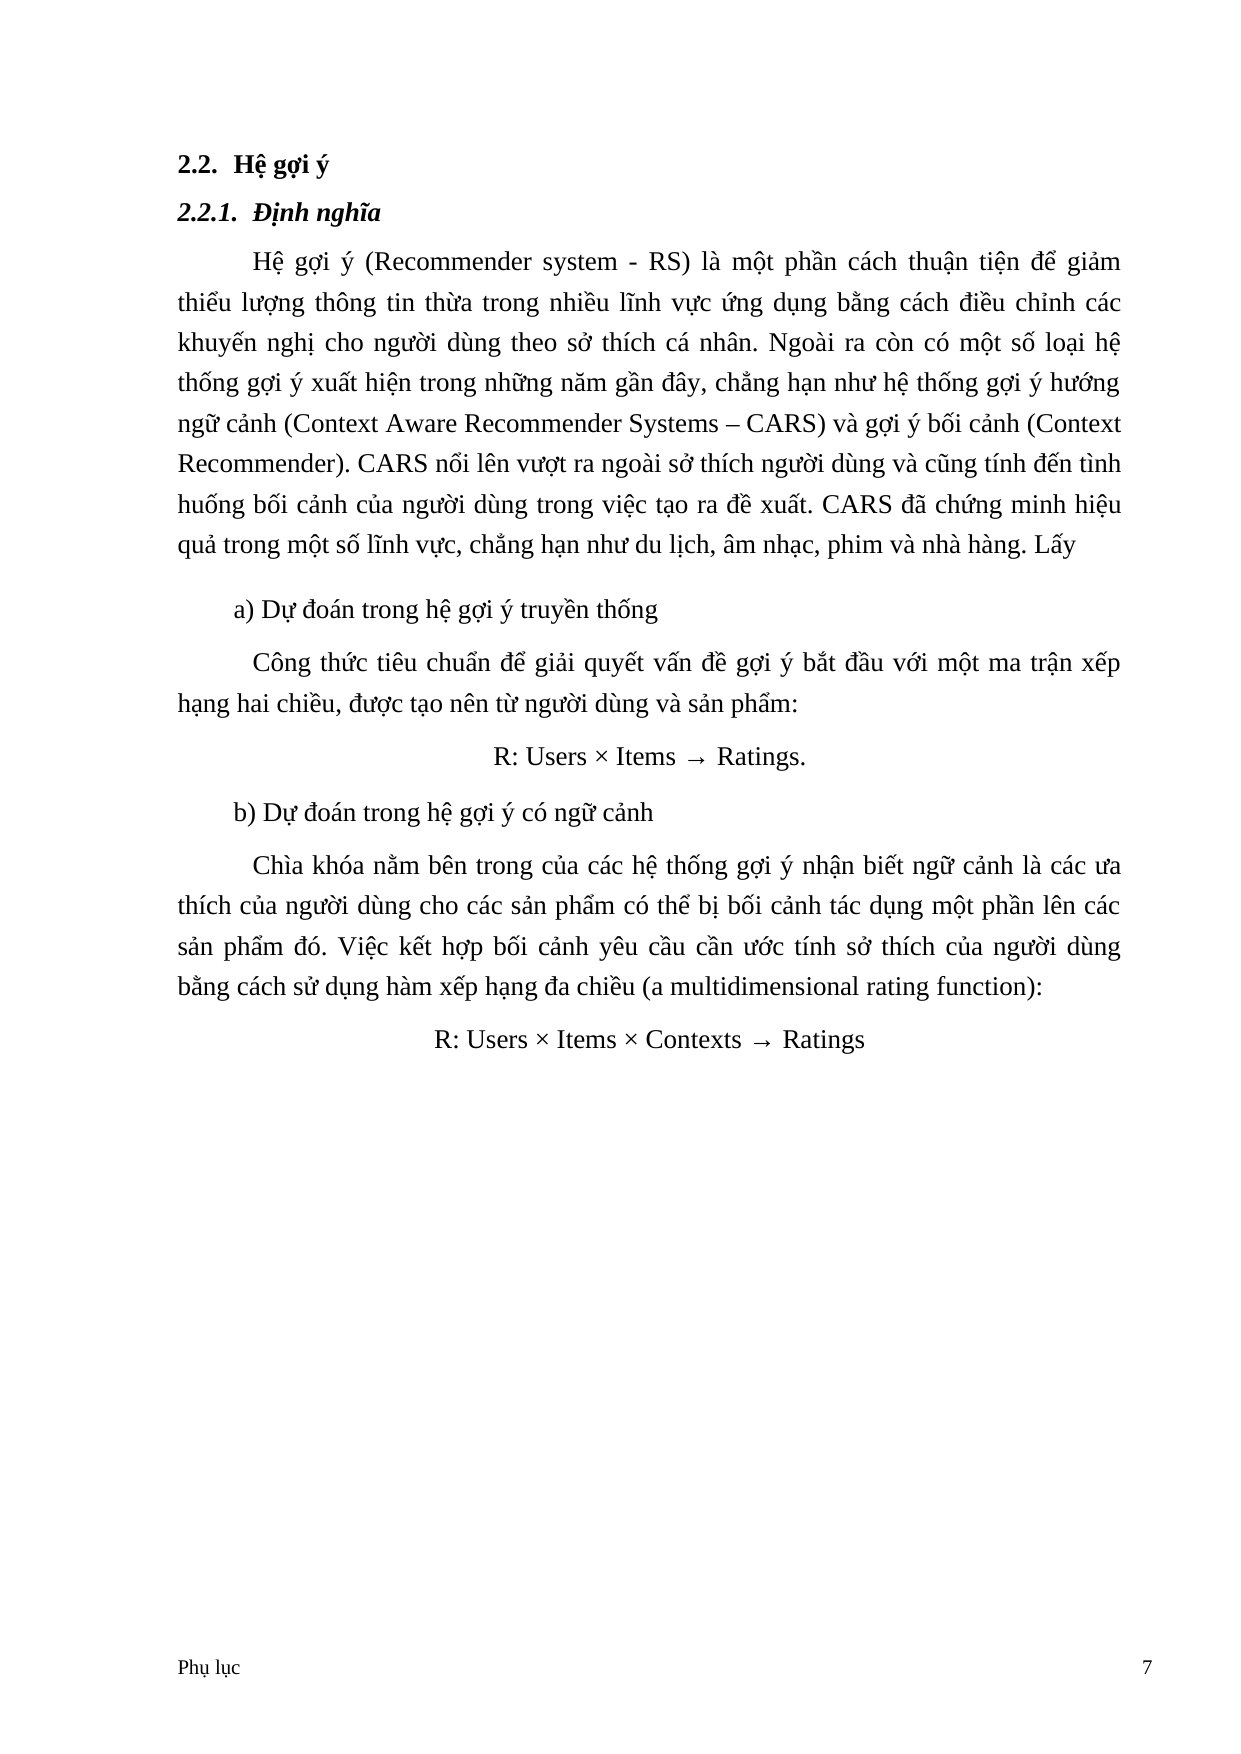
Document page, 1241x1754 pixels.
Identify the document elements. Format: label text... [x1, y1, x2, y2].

subtitle Dự đoán trong hệ gợi ý truyền thống [177, 593, 1122, 625]
subtitle Dự đoán trong hệ gợi ý có ngữ cảnh [177, 796, 1122, 827]
text Chìa khóa nằm bên trong của các hệ thống gợi ý nhận biết ngữ cảnh là các ưa thích của người dùng cho các sản phẩm có thể bị bối cảnh tác dụng một phần lên các sản phẩm đó. Việc kết hợp bối cảnh yêu cầu cần ước tính sở thích của người dùng bằng cách sử dụng hàm xếp hạng đa chiều (a multidimensional rating function): [177, 849, 1122, 1001]
text Hệ gợi ý (Recommender system - RS) là một phần cách thuận tiện để giảm thiểu lượng thông tin thừa trong nhiều lĩnh vực ứng dụng bằng cách điều chỉnh các khuyến nghị cho người dùng theo sở thích cá nhân. Ngoài ra còn có một số loại hệ thống gợi ý xuất hiện trong những năm gần đây, chẳng hạn như hệ thống gợi ý hướng ngữ cảnh (Context Aware Recommender Systems – CARS) và gợi ý bối cảnh (Context Recommender). CARS nổi lên vượt ra ngoài sở thích người dùng và cũng tính đến tình huống bối cảnh của người dùng trong việc tạo ra đề xuất. CARS đã chứng minh hiệu quả trong một số lĩnh vực, chẳng hạn như du lịch, âm nhạc, phim và nhà hàng. Lấy [177, 245, 1122, 559]
subtitle Định nghĩa [177, 196, 1122, 228]
text R: Users × Items → Ratings. [177, 740, 1122, 771]
text Công thức tiêu chuẩn để giải quyết vấn đề gợi ý bắt đầu với một ma trận xếp hạng hai chiều, được tạo nên từ người dùng và sản phẩm: [177, 646, 1122, 718]
text R: Users × Items × Contexts → Ratings [177, 1023, 1122, 1054]
subtitle Hệ gợi ý [177, 148, 1122, 179]
